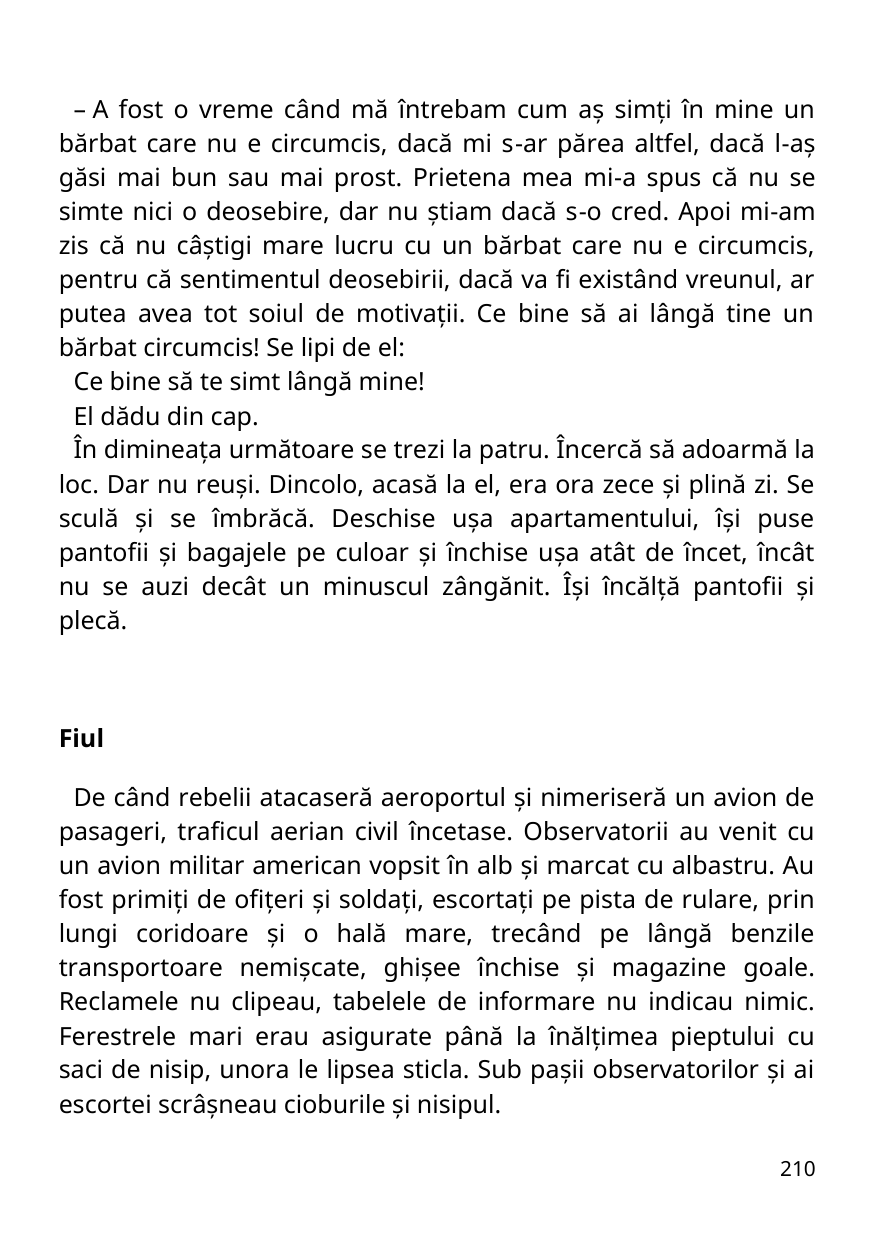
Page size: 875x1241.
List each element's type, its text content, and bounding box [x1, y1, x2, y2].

text Ce bine să te simt lângă mine! [58, 364, 816, 398]
text În dimineaţa următoare se trezi la patru. Încercă să adoarmă la loc. Dar nu reuşi. Dincolo, acasă la el, era ora zece şi plină zi. Se sculă şi se îmbrăcă. Deschise uşa apartamentului, îşi puse pantofii şi bagajele pe culoar şi închise uşa atât de încet, încât nu se auzi decât un minuscul zângănit. Îşi încălţă pantofii şi plecă. [58, 432, 816, 637]
text – A fost o vreme când mă întrebam cum aş simţi în mine un bărbat care nu e circumcis, dacă mi s-ar părea altfel, dacă l-aş găsi mai bun sau mai prost. Prietena mea mi-a spus că nu se simte nici o deosebire, dar nu ştiam dacă s-o cred. Apoi mi-am zis că nu câştigi mare lucru cu un bărbat care nu e circumcis, pentru că sentimentul deosebirii, dacă va fi existând vreunul, ar putea avea tot soiul de motivaţii. Ce bine să ai lângă tine un bărbat circumcis! Se lipi de el: [58, 92, 816, 364]
text De când rebelii atacaseră aeroportul şi nimeriseră un avion de pasageri, traficul aerian civil încetase. Observatorii au venit cu un avion militar american vopsit în alb şi marcat cu albastru. Au fost primiţi de ofiţeri şi soldaţi, escortaţi pe pista de rulare, prin lungi coridoare şi o hală mare, trecând pe lângă benzile transportoare nemişcate, ghişee închise şi magazine goale. Reclamele nu clipeau, tabelele de informare nu indicau nimic. Ferestrele mari erau asigurate până la înălţimea pieptului cu saci de nisip, unora le lipsea sticla. Sub paşii observatorilor şi ai escortei scrâşneau cioburile şi nisipul. [58, 780, 816, 1120]
text El dădu din cap. [58, 398, 816, 432]
text Fiul [58, 721, 816, 755]
